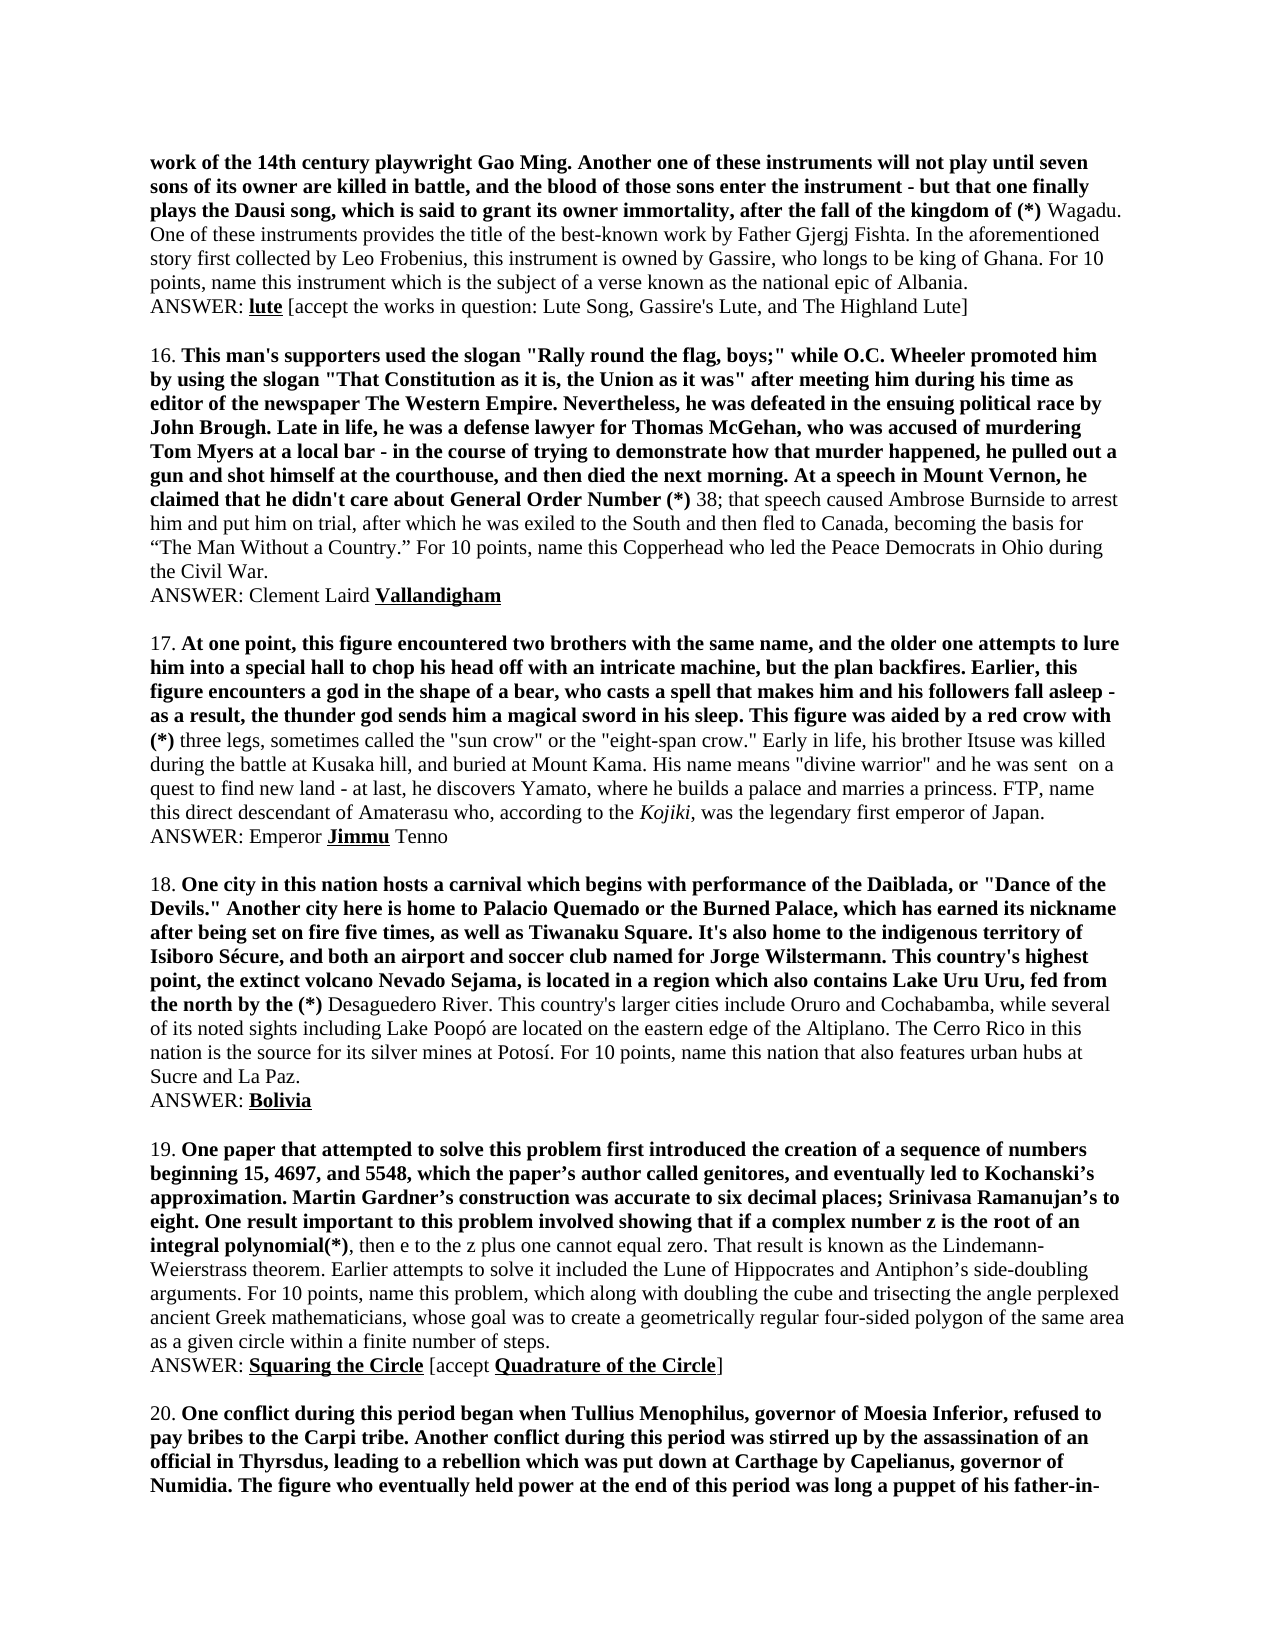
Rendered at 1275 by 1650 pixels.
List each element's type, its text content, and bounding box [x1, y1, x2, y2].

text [150, 1401, 1125, 1497]
text ANSWER: Squaring the Circle [accept Quadrature of the Circle] [150, 1353, 1125, 1377]
text 17. At one point, this figure encountered two brothers with the same name, and the older one attempts to lure him into a special hall to chop his head off with an intricate machine, but the plan backfires. Earlier, this figure encounters a god in the shape of a bear, who casts a spell that makes him and his followers fall asleep - as a result, the thunder god sends him a magical sword in his sleep. This figure was aided by a red crow with (*) three legs, sometimes called the "sun crow" or the "eight-span crow." Early in life, his brother Itsuse was killed during the battle at Kusaka hill, and buried at Mount Kama. His name means "divine warrior" and he was sent on a quest to find new land - at last, he discovers Yamato, where he builds a palace and marries a princess. FTP, name this direct descendant of Amaterasu who, according to the Kojiki, was the legendary first emperor of Japan. [150, 631, 1125, 824]
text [150, 150, 1125, 294]
text 16. This man's supporters used the slogan "Rally round the flag, boys;" while O.C. Wheeler promoted him by using the slogan "That Constitution as it is, the Union as it was" after meeting him during his time as editor of the newspaper The Western Empire. Nevertheless, he was defeated in the ensuing political race by John Brough. Late in life, he was a defense lawyer for Thomas McGehan, who was accused of murdering Tom Myers at a local bar - in the course of trying to demonstrate how that murder happened, he pulled out a gun and shot himself at the courthouse, and then died the next morning. At a speech in Mount Vernon, he claimed that he didn't care about General Order Number (*) 38; that speech caused Ambrose Burnside to arrest him and put him on trial, after which he was exiled to the South and then fled to Canada, becoming the basis for “The Man Without a Country.” For 10 points, name this Copperhead who led the Peace Democrats in Ohio during the Civil War. [150, 342, 1125, 583]
text ANSWER: Emperor Jimmu Tenno [150, 824, 1125, 848]
text ANSWER: Clement Laird Vallandigham [150, 583, 1125, 607]
text ANSWER: lute [accept the works in question: Lute Song, Gassire's Lute, and The Highland Lute] [150, 294, 1125, 318]
text ANSWER: Bolivia [150, 1088, 1125, 1112]
text 18. One city in this nation hosts a carnival which begins with performance of the Daiblada, or "Dance of the Devils." Another city here is home to Palacio Quemado or the Burned Palace, which has earned its nickname after being set on fire five times, as well as Tiwanaku Square. It's also home to the indigenous territory of Isiboro Sécure, and both an airport and soccer club named for Jorge Wilstermann. This country's highest point, the extinct volcano Nevado Sejama, is located in a region which also contains Lake Uru Uru, fed from the north by the (*) Desaguedero River. This country's larger cities include Oruro and Cochabamba, while several of its noted sights including Lake Poopó are located on the eastern edge of the Altiplano. The Cerro Rico in this nation is the source for its silver mines at Potosí. For 10 points, name this nation that also features urban hubs at Sucre and La Paz. [150, 872, 1125, 1088]
text 19. One paper that attempted to solve this problem first introduced the creation of a sequence of numbers beginning 15, 4697, and 5548, which the paper’s author called genitores, and eventually led to Kochanski’s approximation. Martin Gardner’s construction was accurate to six decimal places; Srinivasa Ramanujan’s to eight. One result important to this problem involved showing that if a complex number z is the root of an integral polynomial(*), then e to the z plus one cannot equal zero. That result is known as the Lindemann-Weierstrass theorem. Earlier attempts to solve it included the Lune of Hippocrates and Antiphon’s side-doubling arguments. For 10 points, name this problem, which along with doubling the cube and trisecting the angle perplexed ancient Greek mathematicians, whose goal was to create a geometrically regular four-sided polygon of the same area as a given circle within a finite number of steps. [150, 1137, 1125, 1353]
